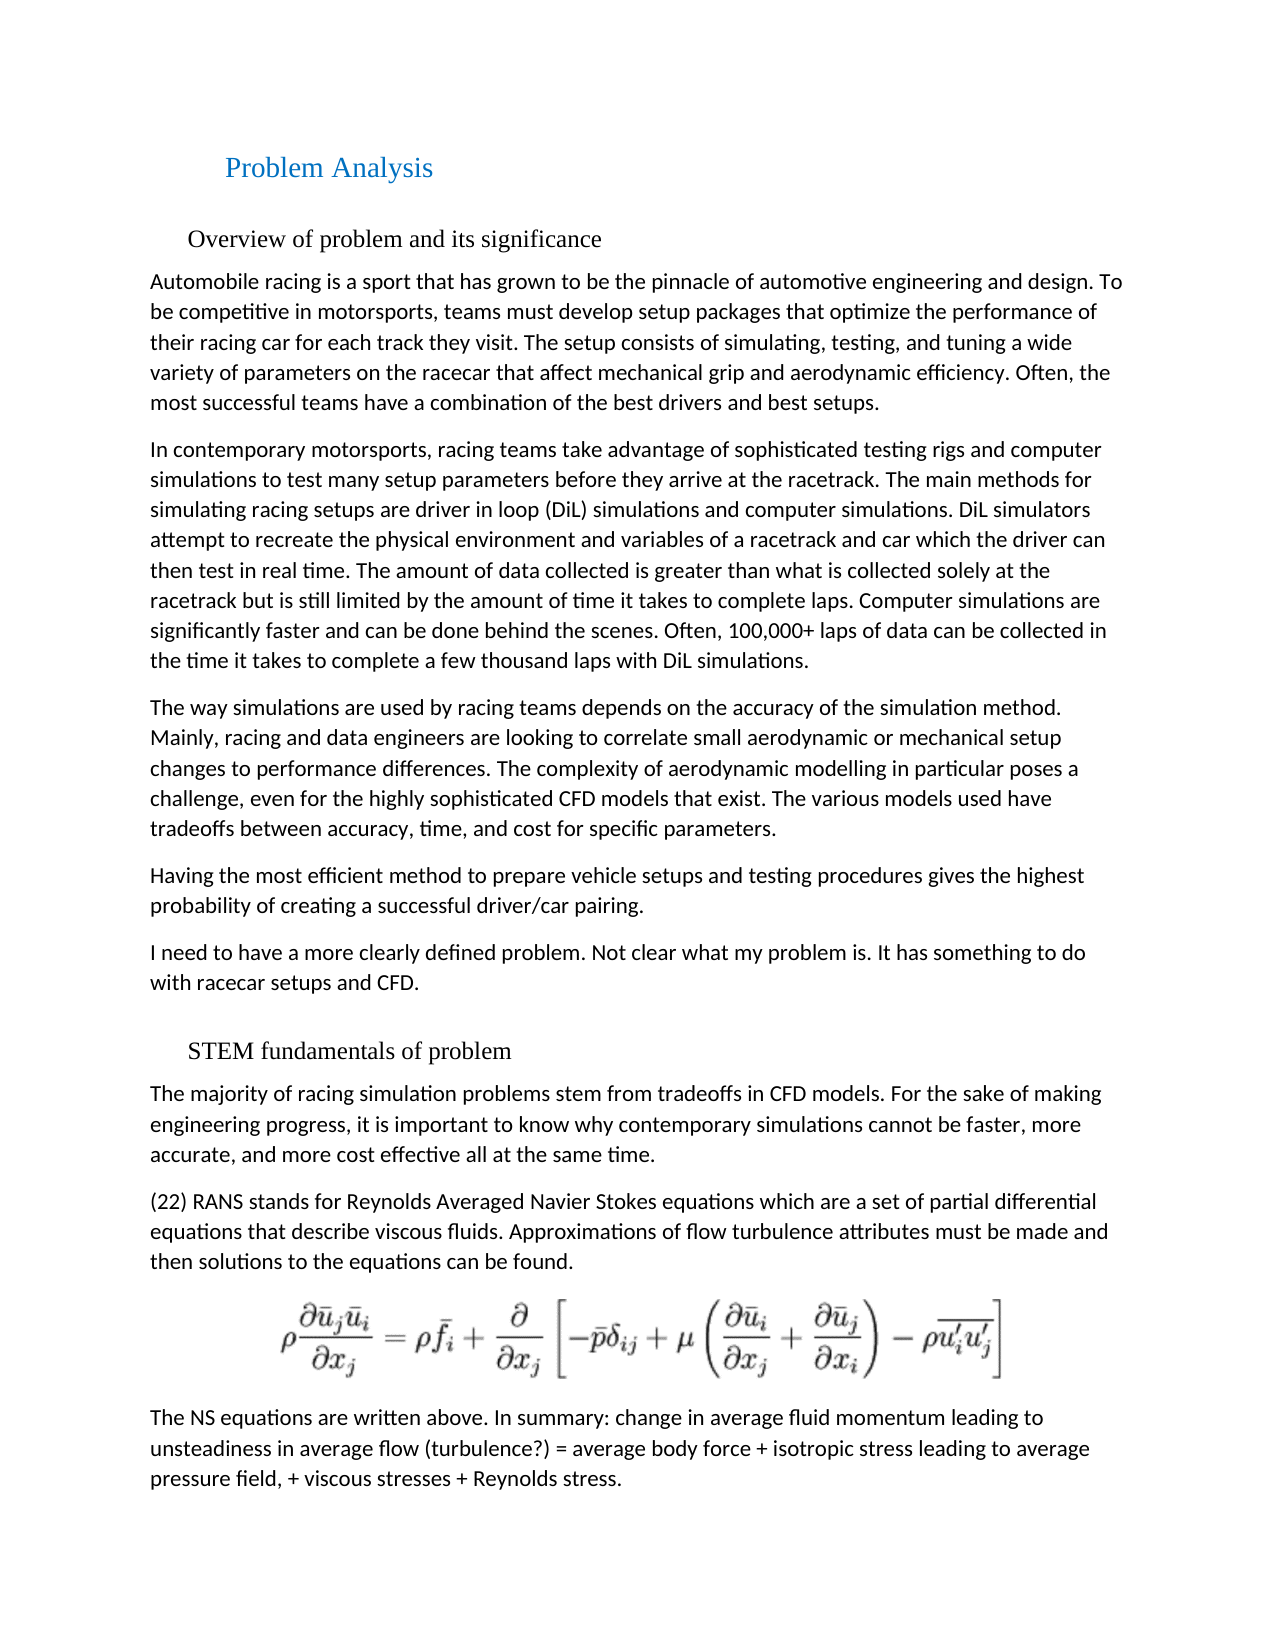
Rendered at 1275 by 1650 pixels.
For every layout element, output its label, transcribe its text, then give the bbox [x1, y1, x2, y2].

subtitle Problem Analysis [225, 150, 1125, 183]
text (22) RANS stands for Reynolds Averaged Navier Stokes equations which are a set of partial differential equations that describe viscous fluids. Approximations of flow turbulence attributes must be made and then solutions to the equations can be found. [150, 1187, 1125, 1275]
subtitle STEM fundamentals of problem [187, 1036, 1125, 1065]
text Automobile racing is a sport that has grown to be the pinnacle of automotive engineering and design. To be competitive in motorsports, teams must develop setup packages that optimize the performance of their racing car for each track they visit. The setup consists of simulating, testing, and tuning a wide variety of parameters on the racecar that affect mechanical grip and aerodynamic efficiency. Often, the most successful teams have a combination of the best drivers and best setups. [150, 267, 1125, 416]
text The NS equations are written above. In summary: change in average fluid momentum leading to unsteadiness in average flow (turbulence?) = average body force + isotropic stress leading to average pressure field, + viscous stresses + Reynolds stress. [150, 1403, 1125, 1492]
text The majority of racing simulation problems stem from tradeoffs in CFD models. For the sake of making engineering progress, it is important to know why contemporary simulations cannot be faster, more accurate, and more cost effective all at the same time. [150, 1079, 1125, 1168]
text I need to have a more clearly defined problem. Not clear what my problem is. It has something to do with racecar setups and CFD. [150, 938, 1125, 996]
text The way simulations are used by racing teams depends on the accuracy of the simulation method. Mainly, racing and data engineers are looking to correlate small aerodynamic or mechanical setup changes to performance differences. The complexity of aerodynamic modelling in particular poses a challenge, even for the highly sophisticated CFD models that exist. The various models used have tradeoffs between accuracy, time, and cost for specific parameters. [150, 693, 1125, 842]
text In contemporary motorsports, racing teams take advantage of sophisticated testing rigs and computer simulations to test many setup parameters before they arrive at the racetrack. The main methods for simulating racing setups are driver in loop (DiL) simulations and computer simulations. DiL simulators attempt to recreate the physical environment and variables of a racetrack and car which the driver can then test in real time. The amount of data collected is greater than what is collected solely at the racetrack but is still limited by the amount of time it takes to complete laps. Computer simulations are significantly faster and can be done behind the scenes. Often, 100,000+ laps of data can be collected in the time it takes to complete a few thousand laps with DiL simulations. [150, 435, 1125, 674]
picture [265, 1294, 1010, 1385]
subtitle Overview of problem and its significance [187, 224, 1125, 252]
text Having the most efficient method to prepare vehicle setups and testing procedures gives the highest probability of creating a successful driver/car pairing. [150, 861, 1125, 919]
